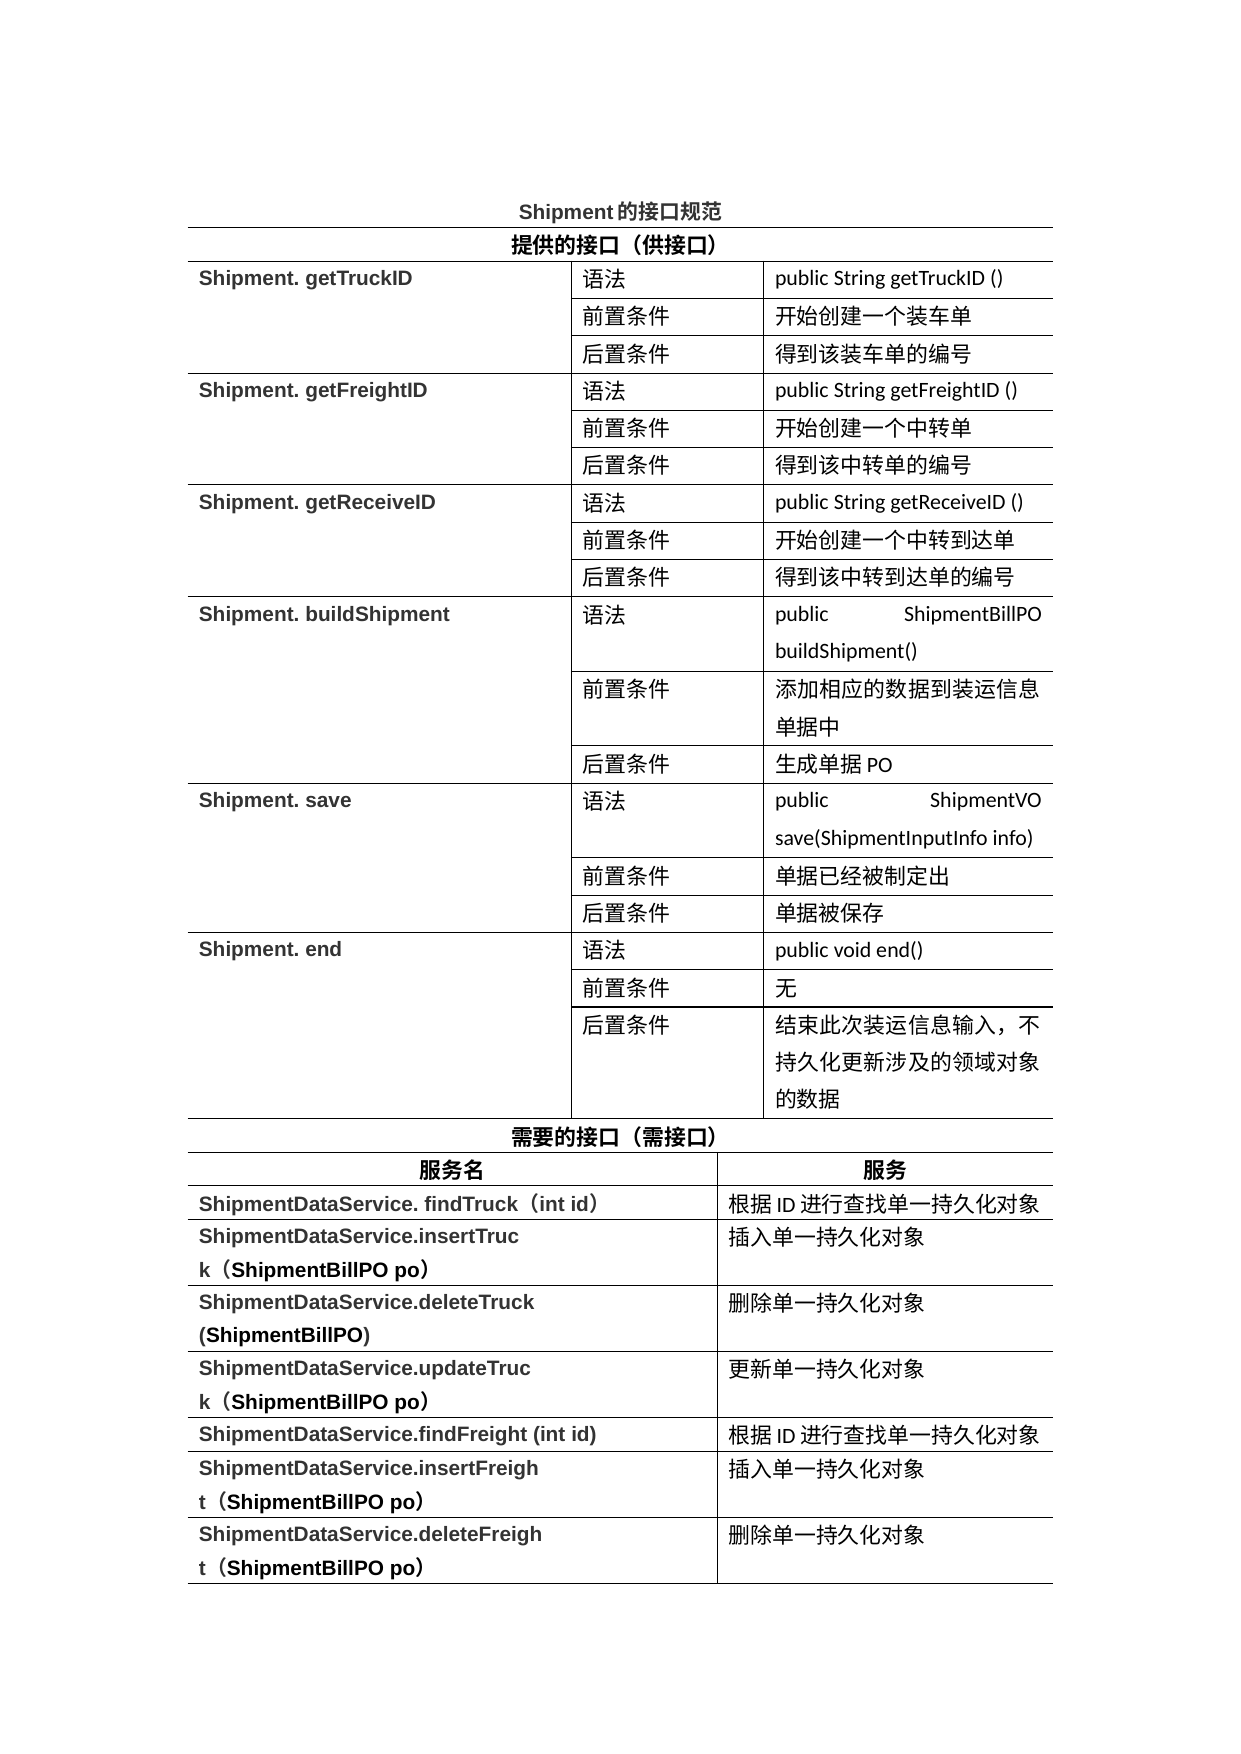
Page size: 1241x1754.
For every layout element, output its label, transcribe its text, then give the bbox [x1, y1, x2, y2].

table_cell 语法 [572, 597, 763, 671]
table_cell ShipmentDataService. findTruck（int id） [188, 1186, 717, 1219]
table_cell Shipment. getFreightID [188, 374, 571, 484]
table_cell 前置条件 [572, 299, 763, 335]
table_cell 更新单一持久化对象 [718, 1352, 1053, 1417]
table_cell 需要的接口（需接口） [188, 1119, 1053, 1152]
table_cell 语法 [572, 784, 763, 857]
table_cell 后置条件 [572, 448, 763, 484]
table_cell Shipment. save [188, 784, 571, 932]
table_cell 单据被保存 [764, 896, 1053, 932]
table_cell Shipment. getTruckID [188, 262, 571, 372]
table_cell Shipment. buildShipment [188, 597, 571, 783]
table_cell 插入单一持久化对象 [718, 1220, 1053, 1285]
table_cell 前置条件 [572, 672, 763, 745]
table_cell 后置条件 [572, 746, 763, 783]
table_cell 后置条件 [572, 336, 763, 372]
table_cell 开始创建一个中转到达单 [764, 523, 1053, 559]
table_cell public ShipmentBillPO buildShipment() [764, 597, 1053, 671]
table_cell 后置条件 [572, 1008, 763, 1118]
table_cell 服务 [718, 1153, 1053, 1185]
table_cell ShipmentDataService.updateTruck（ShipmentBillPO po） [188, 1352, 717, 1417]
text Shipment的接口规范 [187, 194, 1053, 227]
table_cell Shipment. end [188, 933, 571, 1118]
table_cell 单据已经被制定出 [764, 858, 1053, 894]
table_cell 生成单据PO [764, 746, 1053, 783]
table_cell 前置条件 [572, 970, 763, 1006]
table_cell 后置条件 [572, 560, 763, 596]
table_cell 删除单一持久化对象 [718, 1286, 1053, 1351]
table_cell 无 [764, 970, 1053, 1006]
table_cell 后置条件 [572, 896, 763, 932]
table_cell public void end() [764, 933, 1053, 969]
table_cell public String getFreightID () [764, 374, 1053, 410]
table_cell 得到该中转到达单的编号 [764, 560, 1053, 596]
table_cell ShipmentDataService.insertFreight（ShipmentBillPO po） [188, 1452, 717, 1517]
table_cell ShipmentDataService.deleteFreight（ShipmentBillPO po） [188, 1518, 717, 1583]
table_cell 语法 [572, 374, 763, 410]
table_header 提供的接口（供接口） [188, 228, 1053, 261]
table_cell 前置条件 [572, 858, 763, 894]
table_cell 得到该中转单的编号 [764, 448, 1053, 484]
table_cell 根据ID进行查找单一持久化对象 [718, 1418, 1053, 1451]
table_cell 添加相应的数据到装运信息单据中 [764, 672, 1053, 745]
table_cell 开始创建一个装车单 [764, 299, 1053, 335]
table_cell 语法 [572, 933, 763, 969]
table_cell public String getTruckID () [764, 262, 1053, 298]
table_cell 删除单一持久化对象 [718, 1518, 1053, 1583]
table_cell ShipmentDataService.insertTruck（ShipmentBillPO po） [188, 1220, 717, 1285]
table_cell public ShipmentVO save(ShipmentInputInfo info) [764, 784, 1053, 857]
table_cell ShipmentDataService.findFreight (int id) [188, 1418, 717, 1451]
table_cell Shipment. getReceiveID [188, 485, 571, 596]
table_cell ShipmentDataService.deleteTruck (ShipmentBillPO) [188, 1286, 717, 1351]
table_cell public String getReceiveID () [764, 485, 1053, 522]
table_cell 语法 [572, 485, 763, 522]
table_cell 语法 [572, 262, 763, 298]
table_cell 得到该装车单的编号 [764, 336, 1053, 372]
table_cell 前置条件 [572, 523, 763, 559]
table_cell 服务名 [188, 1153, 717, 1185]
table_cell 插入单一持久化对象 [718, 1452, 1053, 1517]
table_cell 开始创建一个中转单 [764, 411, 1053, 447]
table_cell 根据ID进行查找单一持久化对象 [718, 1186, 1053, 1219]
table_cell 结束此次装运信息输入，不持久化更新涉及的领域对象的数据 [764, 1008, 1053, 1118]
table_cell 前置条件 [572, 411, 763, 447]
